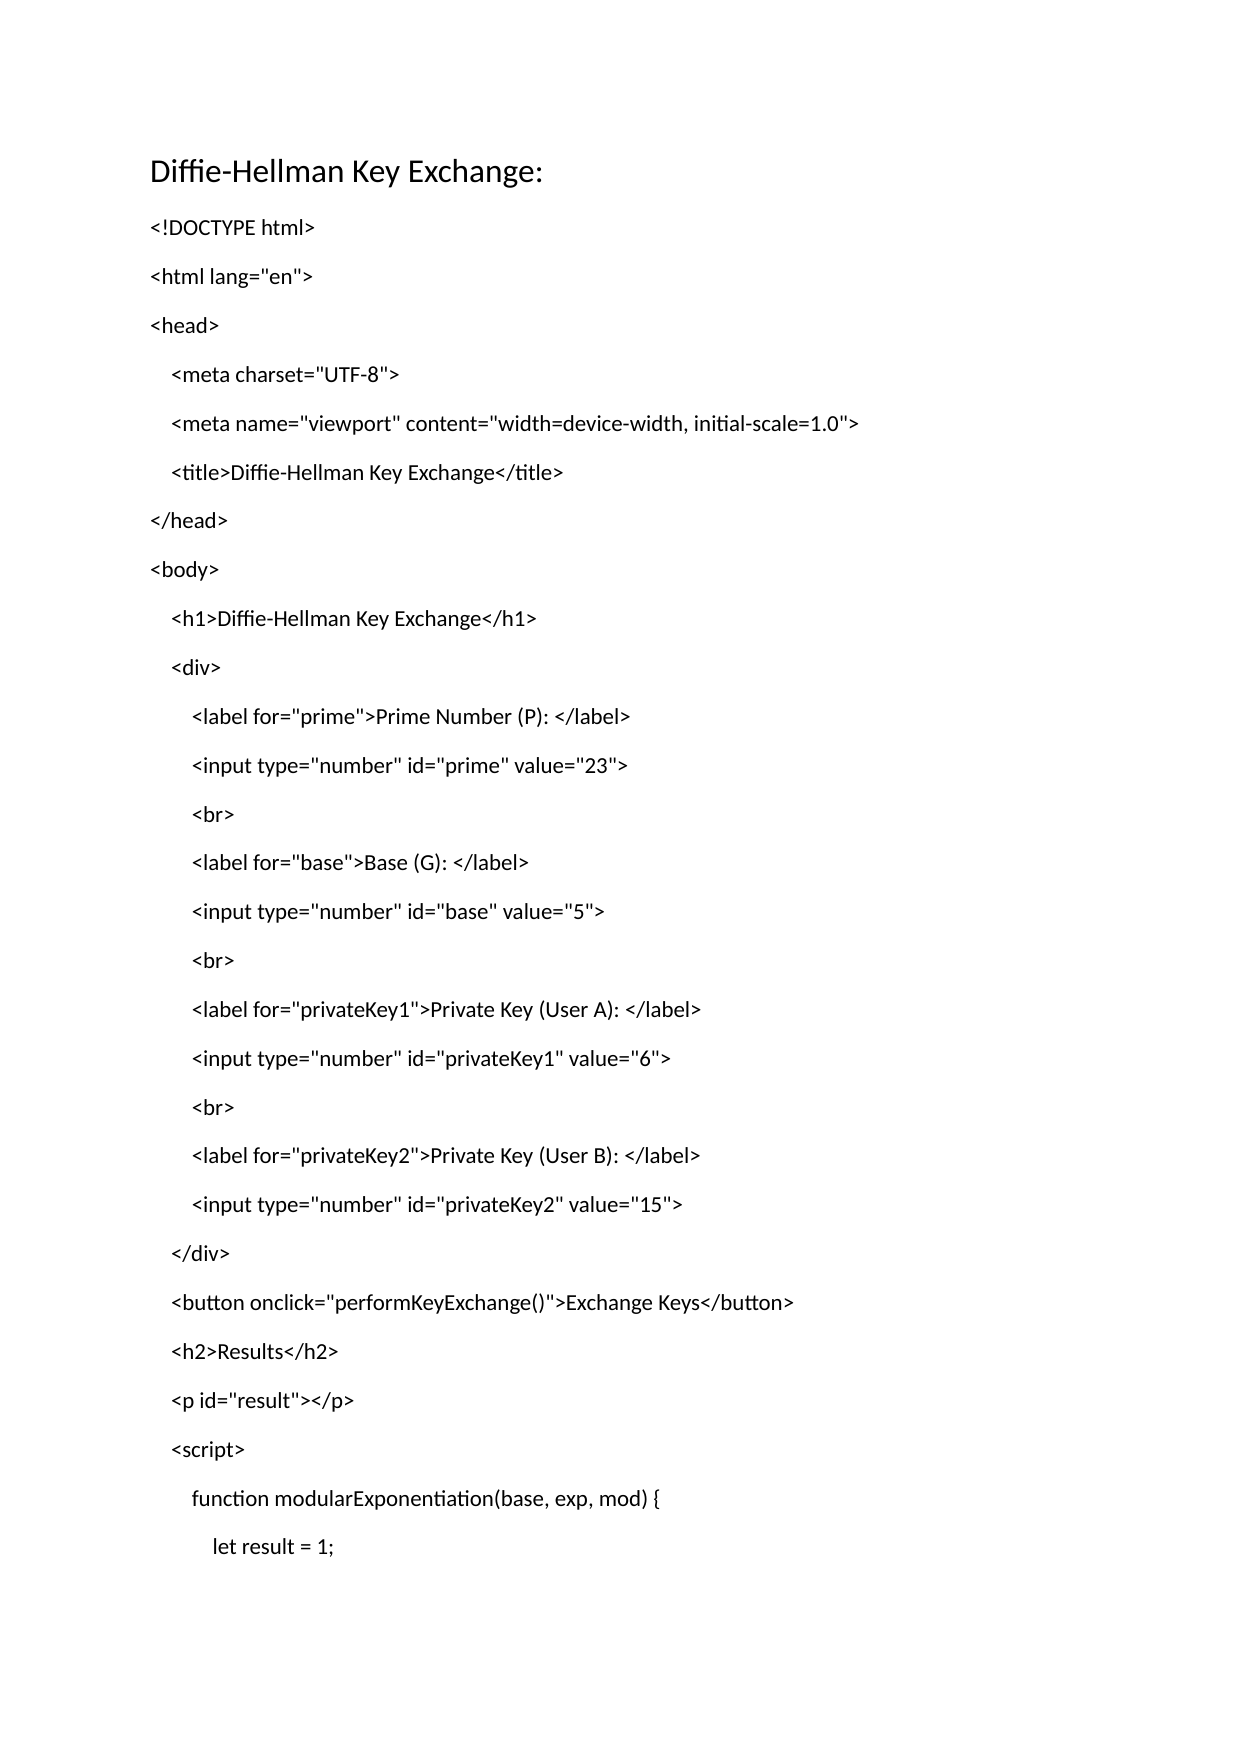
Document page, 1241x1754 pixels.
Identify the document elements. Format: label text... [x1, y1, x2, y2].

text let result = 1; [150, 1532, 1090, 1561]
text <input type="number" id="prime" value="23"> [150, 751, 1090, 779]
text <head> [150, 311, 1090, 339]
text </head> [150, 507, 1090, 534]
text function modularExponentiation(base, exp, mod) { [150, 1484, 1090, 1512]
text <script> [150, 1435, 1090, 1463]
text <div> [150, 653, 1090, 681]
text </div> [150, 1239, 1090, 1267]
text <label for="privateKey1">Private Key (User A): </label> [150, 995, 1090, 1023]
text <label for="privateKey2">Private Key (User B): </label> [150, 1142, 1090, 1170]
text <label for="prime">Prime Number (P): </label> [150, 702, 1090, 730]
text Diffie-Hellman Key Exchange: [150, 150, 1090, 191]
text <button onclick="performKeyExchange()">Exchange Keys</button> [150, 1288, 1090, 1316]
text <br> [150, 800, 1090, 828]
text <body> [150, 555, 1090, 583]
text <!DOCTYPE html> [150, 213, 1090, 241]
text <label for="base">Base (G): </label> [150, 848, 1090, 877]
text <meta charset="UTF-8"> [150, 360, 1090, 388]
text <p id="result"></p> [150, 1386, 1090, 1414]
text <h1>Diffie-Hellman Key Exchange</h1> [150, 604, 1090, 632]
text <input type="number" id="base" value="5"> [150, 897, 1090, 925]
text <input type="number" id="privateKey2" value="15"> [150, 1191, 1090, 1218]
text <br> [150, 946, 1090, 974]
text <title>Diffie-Hellman Key Exchange</title> [150, 458, 1090, 486]
text <br> [150, 1093, 1090, 1121]
text <meta name="viewport" content="width=device-width, initial-scale=1.0"> [150, 409, 1090, 437]
text <input type="number" id="privateKey1" value="6"> [150, 1044, 1090, 1072]
text <h2>Results</h2> [150, 1337, 1090, 1365]
text <html lang="en"> [150, 262, 1090, 290]
